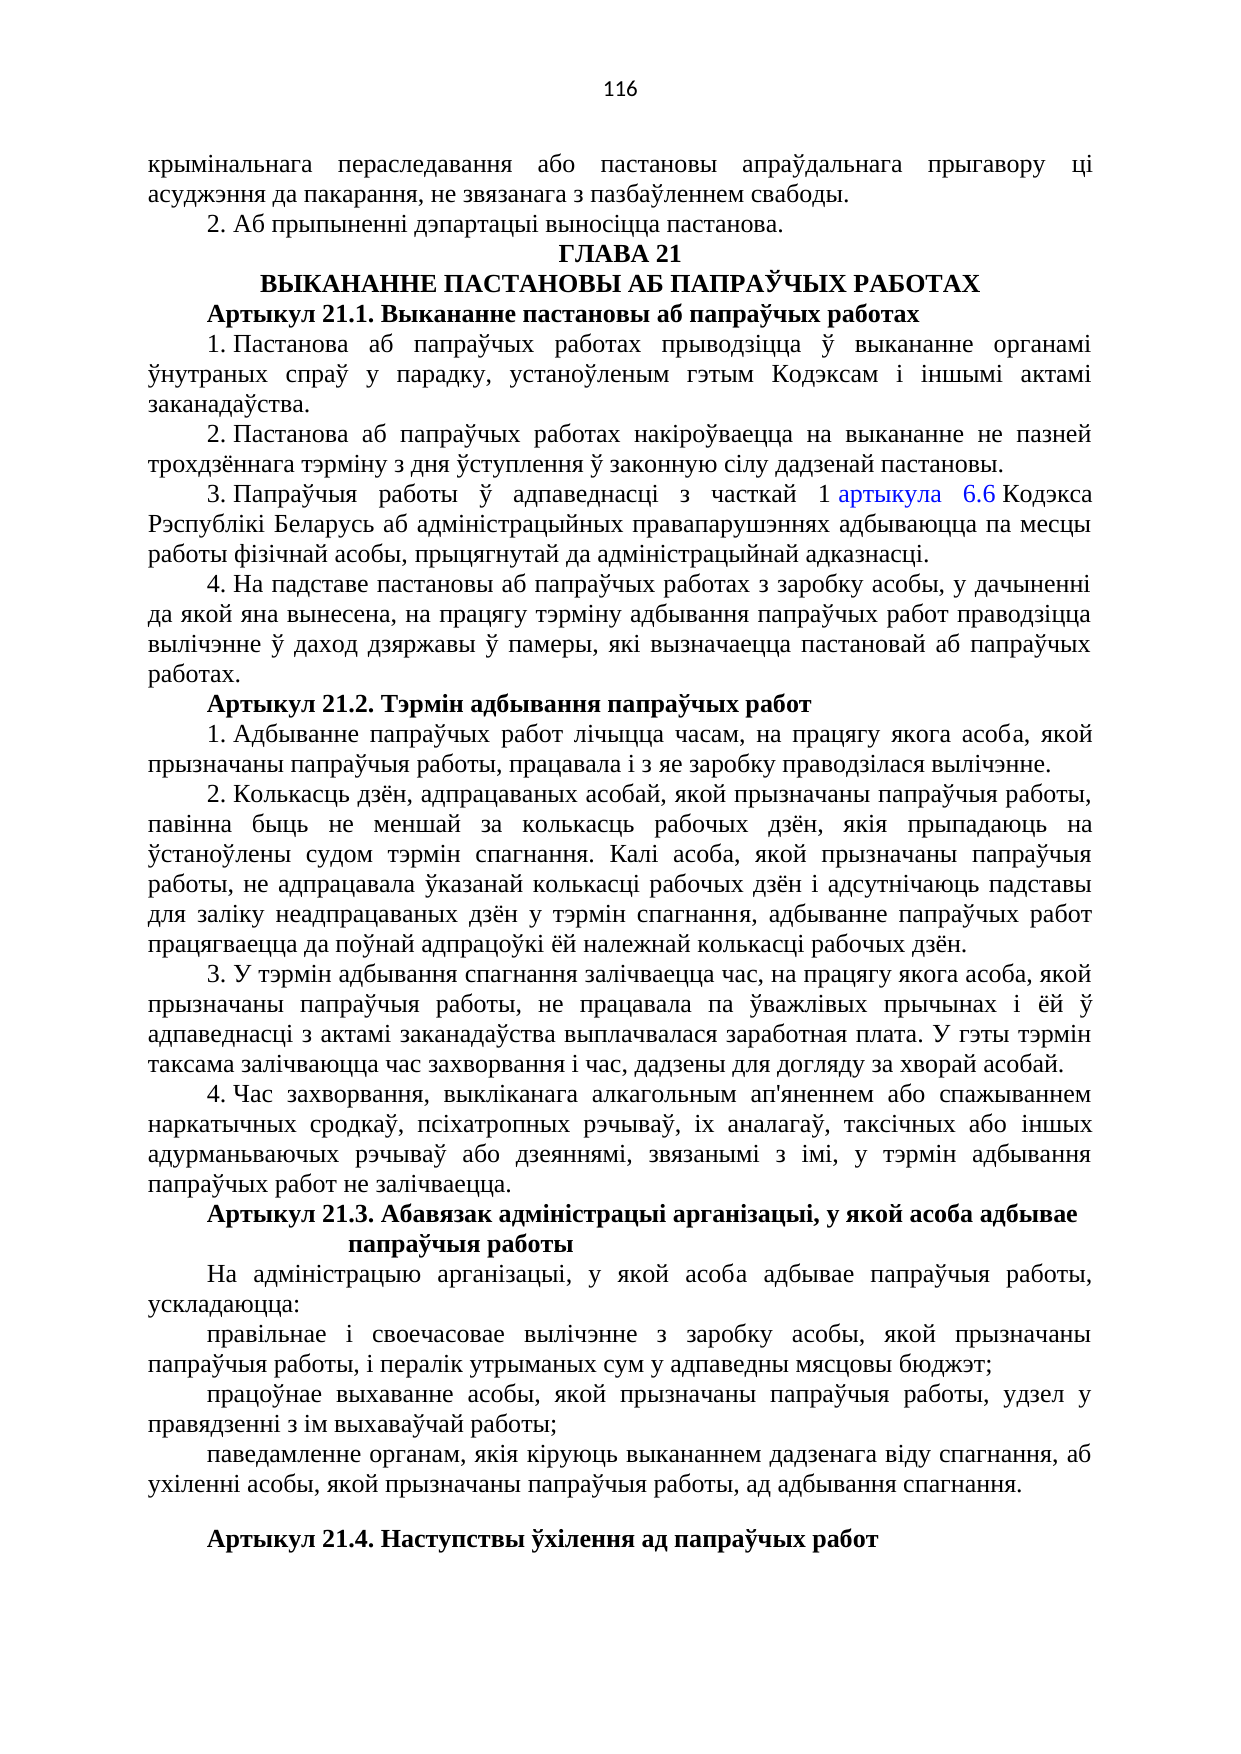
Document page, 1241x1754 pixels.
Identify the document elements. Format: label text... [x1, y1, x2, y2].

text На адміністрацыю арганізацыі, у якой асоба адбывае папраўчыя работы, ускладаюцца: [148, 1258, 1093, 1318]
text 3. Папраўчыя работы ў адпаведнасці з часткай 1 артыкула 6.6 Кодэкса Рэспублікі Беларусь аб адміністрацыйных правапарушэннях адбываюцца па месцы работы фізічнай асобы, прыцягнутай да адміністрацыйнай адказнасці. [148, 478, 1093, 568]
text паведамленне органам, якія кіруюць выкананнем дадзенага віду спагнання, аб ухіленні асобы, якой прызначаны папраўчыя работы, ад адбывання спагнання. [148, 1438, 1093, 1498]
text Артыкул 21.2. Тэрмін адбывання папраўчых работ [207, 688, 1093, 718]
text Артыкул 21.3. Абавязак адміністрацыі арганізацыі, у якой асоба адбывае папраўчыя работы [207, 1198, 1093, 1258]
text Артыкул 21.1. Выкананне пастановы аб папраўчых работах [207, 298, 1093, 328]
text 3. У тэрмін адбывання спагнання залічваецца час, на працягу якога асоба, якой прызначаны папраўчыя работы, не працавала па ўважлівых прычынах і ёй ў адпаведнасці з актамі заканадаўства выплачвалася заработная плата. У гэты тэрмін таксама залічваюцца час захворвання і час, дадзены для догляду за хворай асобай. [148, 958, 1093, 1078]
text 4. Час захворвання, выкліканага алкагольным ап'яненнем або спажываннем наркатычных сродкаў, псіхатропных рэчываў, іх аналагаў, таксічных або іншых адурманьваючых рэчываў або дзеяннямі, звязанымі з імі, у тэрмін адбывання папраўчых работ не залічваецца. [148, 1078, 1093, 1198]
text працоўнае выхаванне асобы, якой прызначаны папраўчыя работы, удзел у правядзенні з ім выхаваўчай работы; [148, 1378, 1093, 1438]
text 1. Адбыванне папраўчых работ лічыцца часам, на працягу якога асоба, якой прызначаны папраўчыя работы, працавала і з яе заробку праводзілася вылічэнне. [148, 718, 1093, 778]
text ГЛАВА 21 ВЫКАНАННЕ ПАСТАНОВЫ АБ ПАПРАЎЧЫХ РАБОТАХ [148, 238, 1093, 298]
text 4. На падставе пастановы аб папраўчых работах з заробку асобы, у дачыненні да якой яна вынесена, на працягу тэрміну адбывання папраўчых работ праводзіцца вылічэнне ў даход дзяржавы ў памеры, які вызначаецца пастановай аб папраўчых работах. [148, 568, 1093, 688]
text 2. Пастанова аб папраўчых работах накіроўваецца на выкананне не пазней трохдзённага тэрміну з дня ўступлення ў законную сілу дадзенай пастановы. [148, 418, 1093, 478]
text Артыкул 21.4. Наступствы ўхілення ад папраўчых работ [207, 1523, 1093, 1553]
text правільнае і своечасовае вылічэнне з заробку асобы, якой прызначаны папраўчыя работы, і пералік утрыманых сум у адпаведны мясцовы бюджэт; [148, 1318, 1093, 1378]
text 2. Аб прыпыненні дэпартацыі выносіцца пастанова. [148, 208, 1093, 238]
text 2. Колькасць дзён, адпрацаваных асобай, якой прызначаны папраўчыя работы, павінна быць не меншай за колькасць рабочых дзён, якія прыпадаюць на ўстаноўлены судом тэрмін спагнання. Калі асоба, якой прызначаны папраўчыя работы, не адпрацавала ўказанай колькасці рабочых дзён і адсутнічаюць падставы для заліку неадпрацаваных дзён у тэрмін спагнання, адбыванне папраўчых работ працягваецца да поўнай адпрацоўкі ёй належнай колькасці рабочых дзён. [148, 778, 1093, 958]
text 1. Пастанова аб папраўчых работах прыводзіцца ў выкананне органамі ўнутраных спраў у парадку, устаноўленым гэтым Кодэксам і іншымі актамі заканадаўства. [148, 328, 1093, 418]
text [148, 148, 1093, 208]
